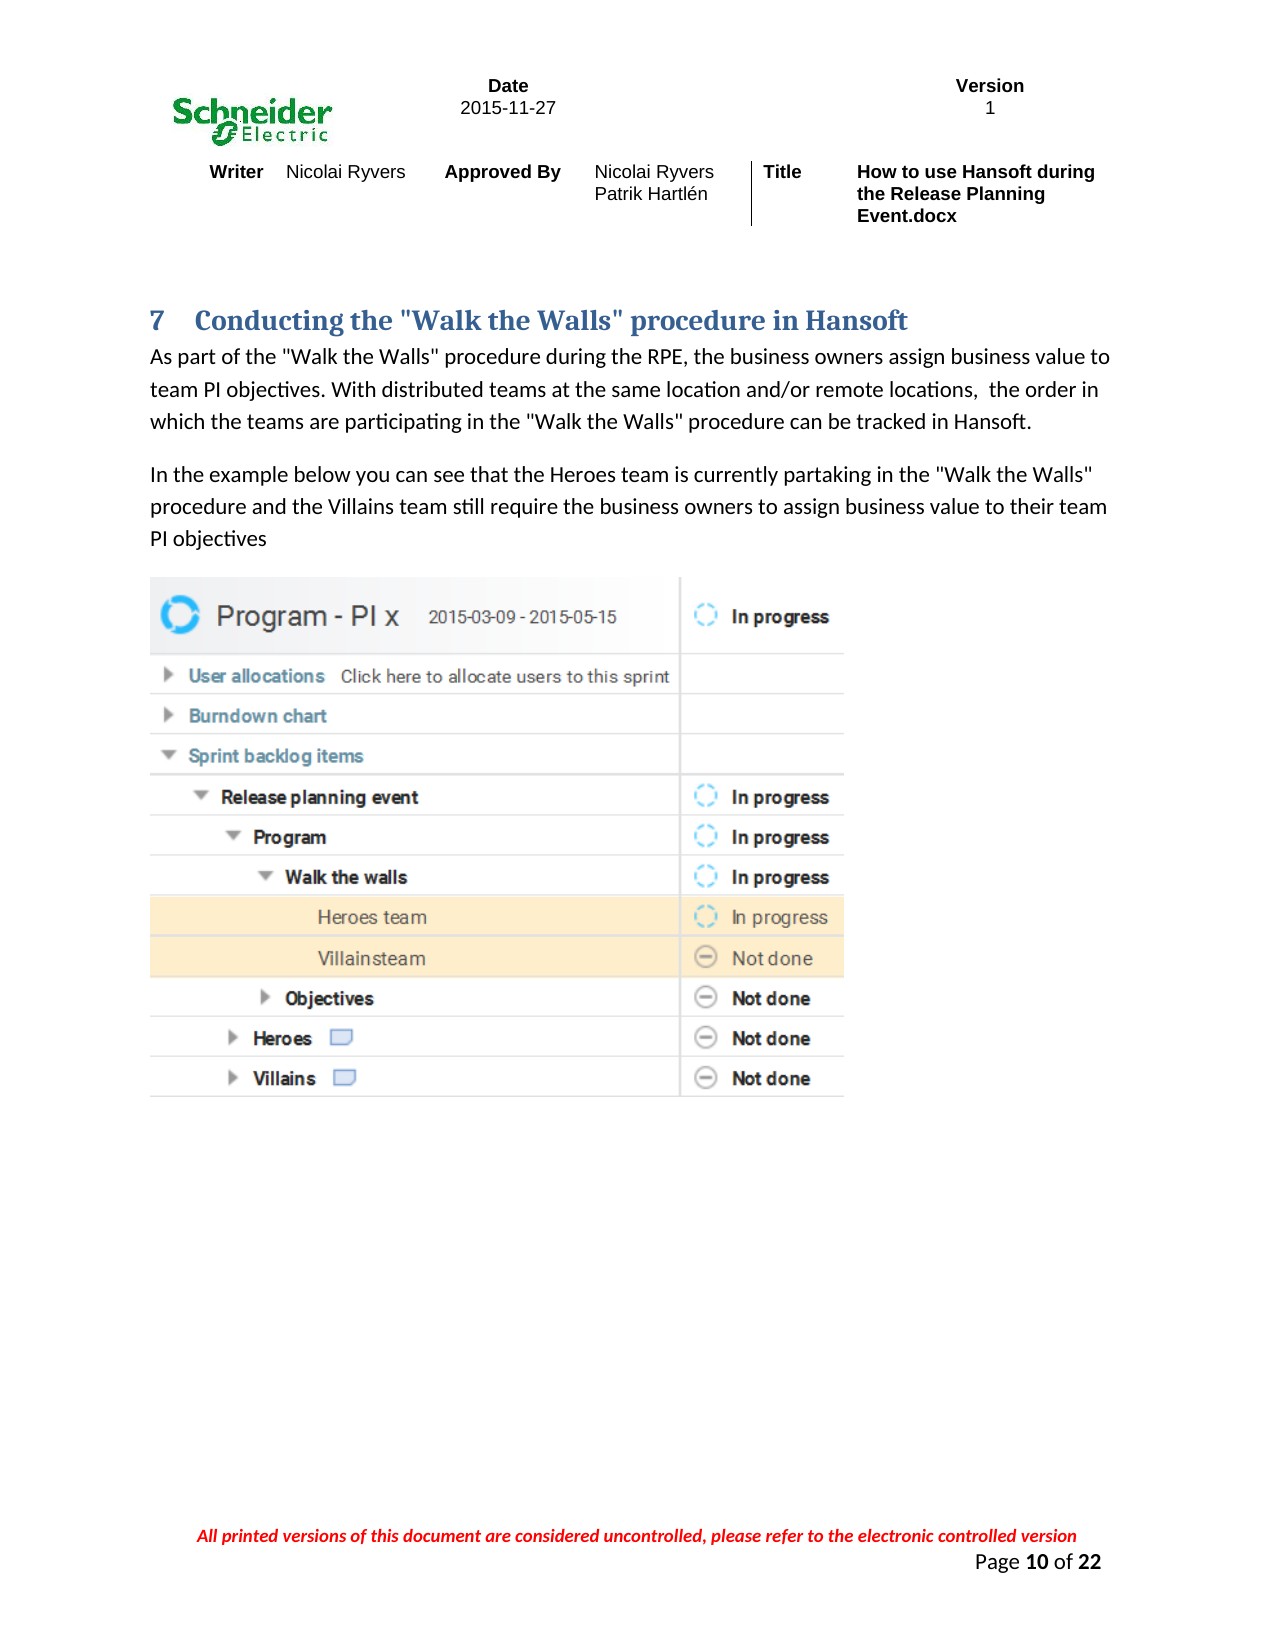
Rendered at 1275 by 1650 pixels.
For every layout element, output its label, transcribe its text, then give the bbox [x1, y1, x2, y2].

text In the example below you can see that the Heroes team is currently partaking in the "Walk the Walls" procedure and the Villains team still require the business owners to assign business value to their team PI objectives [150, 460, 1125, 552]
picture [170, 93, 340, 154]
picture [150, 577, 844, 1097]
text As part of the "Walk the Walls" procedure during the RPE, the business owners assign business value to team PI objectives. With distributed teams at the same location and/or remote locations, the order in which the teams are participating in the "Walk the Walls" procedure can be tracked in Hansoft. [150, 342, 1125, 435]
subtitle Conducting the "Walk the Walls" procedure in Hansoft [150, 304, 1125, 337]
